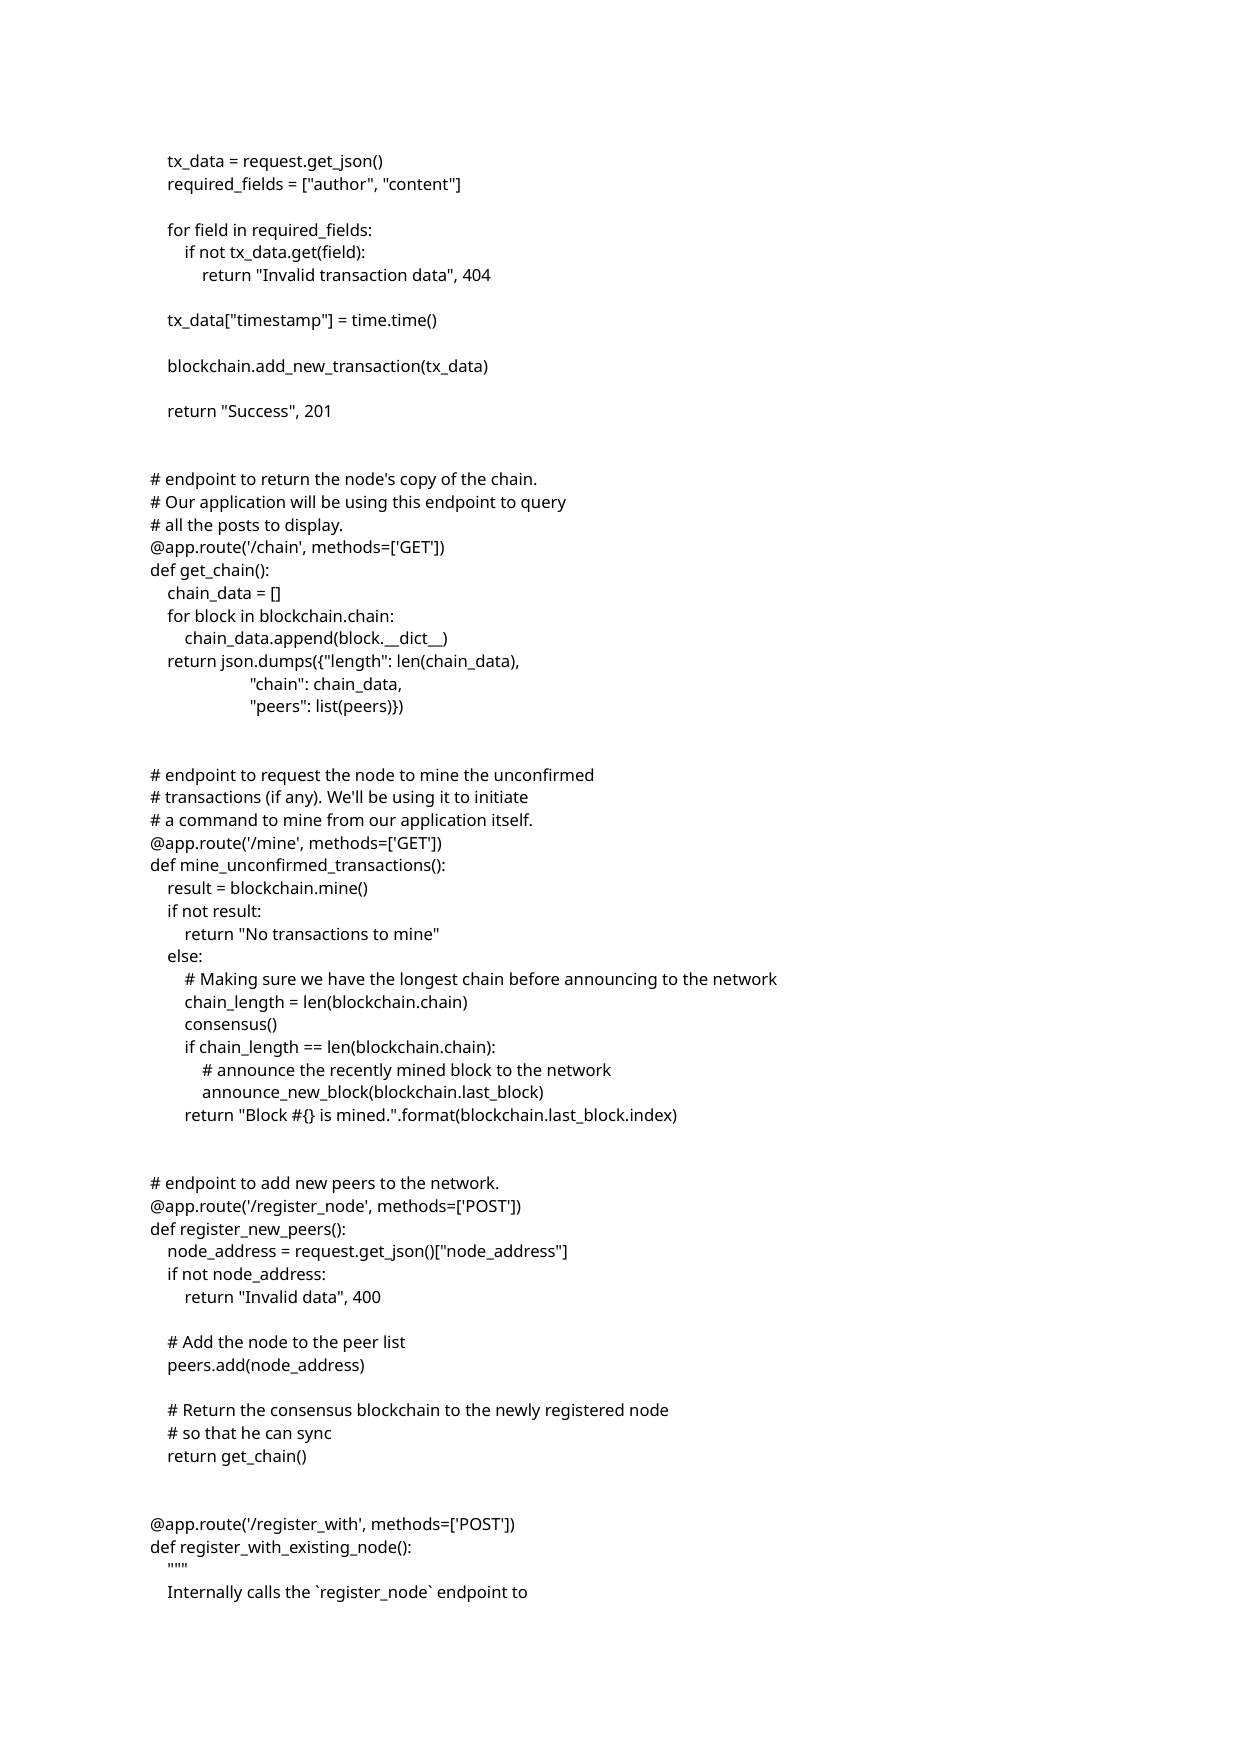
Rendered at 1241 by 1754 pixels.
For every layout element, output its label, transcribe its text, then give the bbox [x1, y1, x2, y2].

text @app.route('/register_with', methods=['POST']) [150, 1512, 1090, 1535]
text announce_new_block(blockchain.last_block) [150, 1081, 1090, 1104]
text return "Invalid data", 400 [150, 1285, 1090, 1308]
text # announce the recently mined block to the network [150, 1058, 1090, 1081]
text "peers": list(peers)}) [150, 695, 1090, 718]
text tx_data = request.get_json() [150, 150, 1090, 173]
text # so that he can sync [150, 1422, 1090, 1444]
text return json.dumps({"length": len(chain_data), [150, 649, 1090, 672]
text @app.route('/chain', methods=['GET']) [150, 536, 1090, 559]
text return get_chain() [150, 1444, 1090, 1467]
text # Making sure we have the longest chain before announcing to the network [150, 967, 1090, 990]
text Internally calls the `register_node` endpoint to [150, 1581, 1090, 1603]
text def get_chain(): [150, 559, 1090, 581]
text if not tx_data.get(field): [150, 241, 1090, 263]
text @app.route('/mine', methods=['GET']) [150, 831, 1090, 854]
text def register_with_existing_node(): [150, 1535, 1090, 1558]
text """ [150, 1558, 1090, 1581]
text @app.route('/register_node', methods=['POST']) [150, 1194, 1090, 1217]
text # a command to mine from our application itself. [150, 808, 1090, 831]
text return "Block #{} is mined.".format(blockchain.last_block.index) [150, 1104, 1090, 1126]
text # endpoint to return the node's copy of the chain. [150, 468, 1090, 491]
text return "No transactions to mine" [150, 922, 1090, 945]
text result = blockchain.mine() [150, 877, 1090, 899]
text return "Success", 201 [150, 400, 1090, 422]
text # Our application will be using this endpoint to query [150, 491, 1090, 513]
text return "Invalid transaction data", 404 [150, 263, 1090, 286]
text chain_data.append(block.__dict__) [150, 627, 1090, 649]
text "chain": chain_data, [150, 672, 1090, 695]
text def register_new_peers(): [150, 1217, 1090, 1240]
text for block in blockchain.chain: [150, 604, 1090, 627]
text # transactions (if any). We'll be using it to initiate [150, 786, 1090, 808]
text # Add the node to the peer list [150, 1331, 1090, 1353]
text consensus() [150, 1013, 1090, 1036]
text # endpoint to request the node to mine the unconfirmed [150, 763, 1090, 786]
text chain_length = len(blockchain.chain) [150, 990, 1090, 1013]
text if not node_address: [150, 1263, 1090, 1285]
text required_fields = ["author", "content"] [150, 173, 1090, 195]
text else: [150, 945, 1090, 967]
text for field in required_fields: [150, 218, 1090, 241]
text if chain_length == len(blockchain.chain): [150, 1036, 1090, 1058]
text # Return the consensus blockchain to the newly registered node [150, 1399, 1090, 1422]
text tx_data["timestamp"] = time.time() [150, 309, 1090, 332]
text peers.add(node_address) [150, 1353, 1090, 1376]
text def mine_unconfirmed_transactions(): [150, 854, 1090, 877]
text node_address = request.get_json()["node_address"] [150, 1240, 1090, 1263]
text chain_data = [] [150, 581, 1090, 604]
text # endpoint to add new peers to the network. [150, 1172, 1090, 1194]
text # all the posts to display. [150, 513, 1090, 536]
text blockchain.add_new_transaction(tx_data) [150, 354, 1090, 377]
text if not result: [150, 899, 1090, 922]
